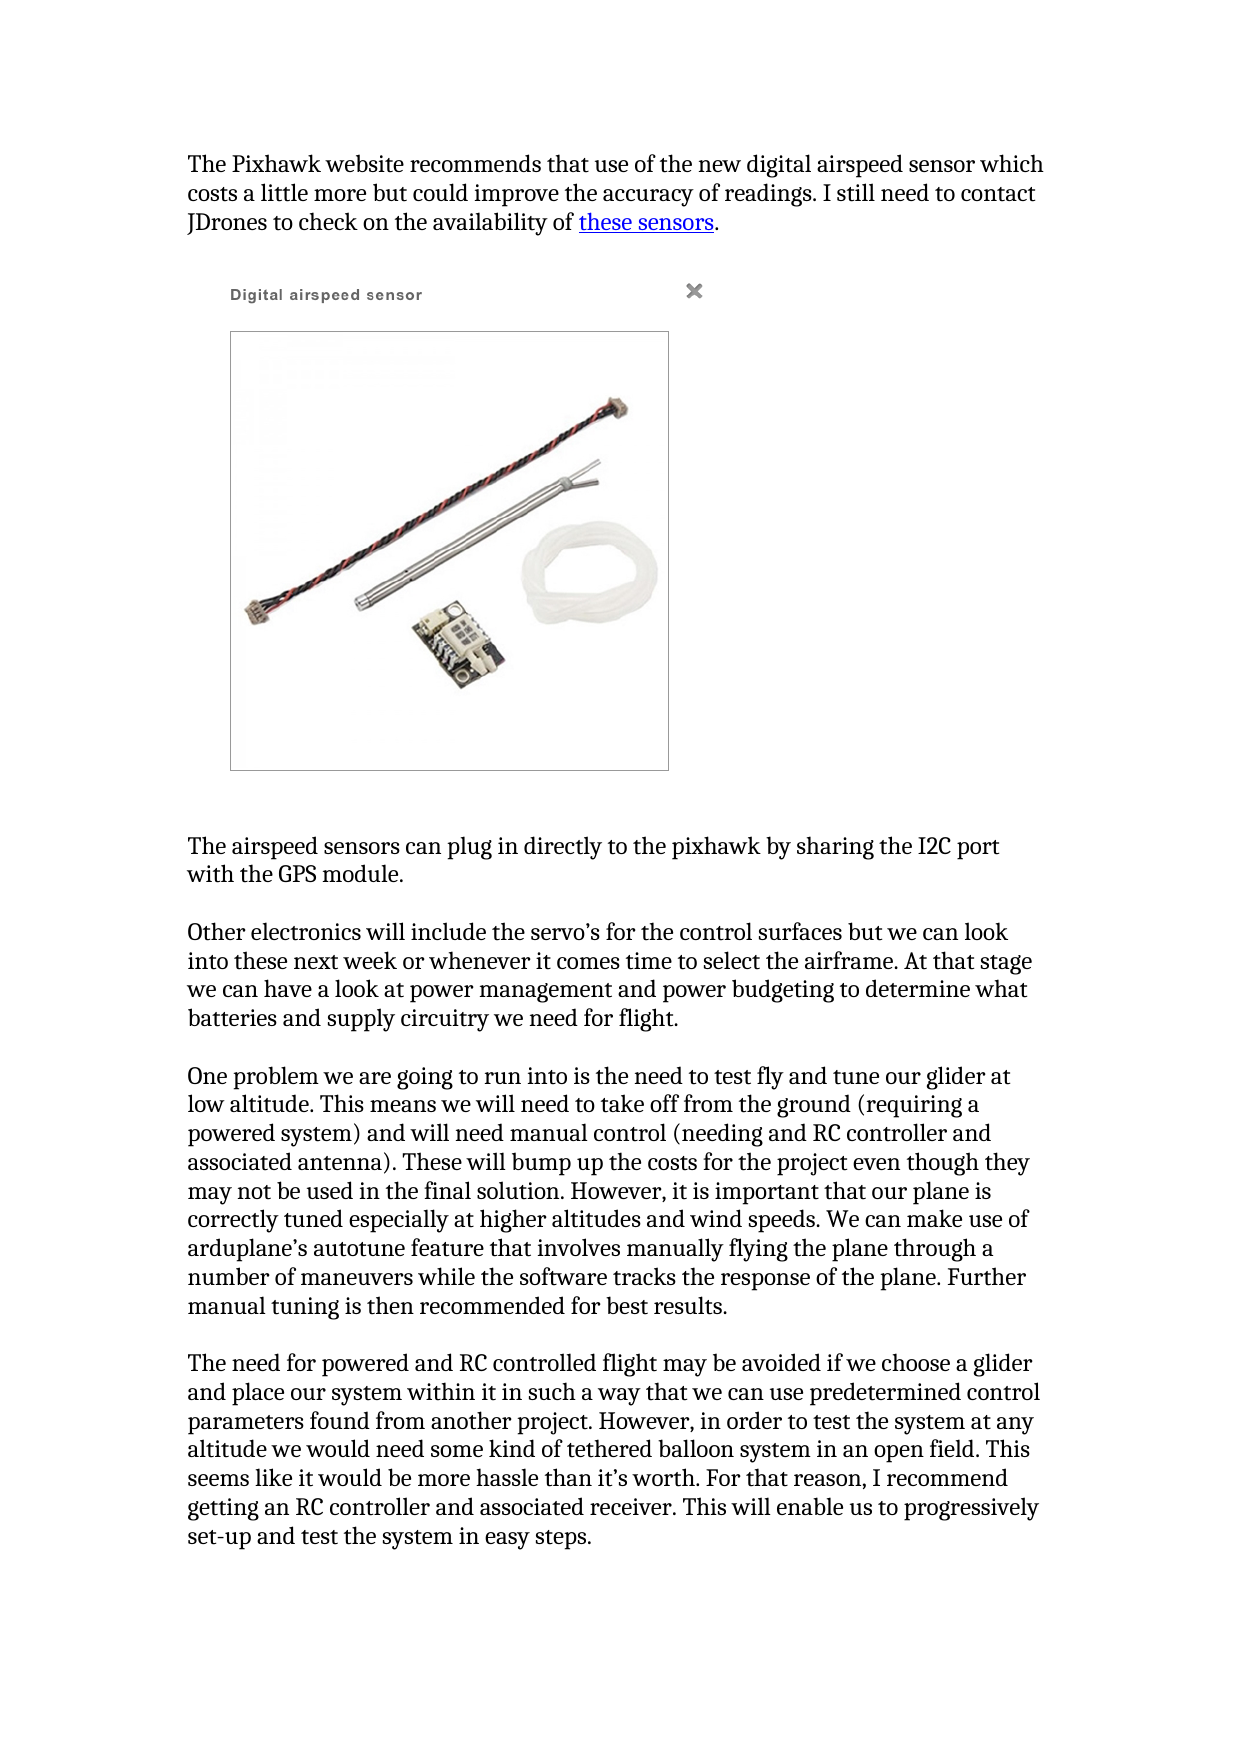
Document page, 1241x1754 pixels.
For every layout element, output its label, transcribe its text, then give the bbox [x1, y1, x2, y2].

text One problem we are going to run into is the need to test fly and tune our glider at low altitude. This means we will need to take off from the ground (requiring a powered system) and will need manual control (needing and RC controller and associated antenna). These will bump up the costs for the project even though they may not be used in the final solution. However, it is important that our plane is correctly tuned especially at higher altitudes and wind speeds. We can make use of arduplane’s autotune feature that involves manually flying the plane through a number of maneuvers while the software tracks the response of the plane. Further manual tuning is then recommended for best results. [187, 1062, 1053, 1320]
text The Pixhawk website recommends that use of the new digital airspeed sensor which costs a little more but could improve the accuracy of readings. I still need to contact JDrones to check on the availability of these sensors. [187, 150, 1053, 236]
picture [187, 265, 713, 803]
text Other electronics will include the servo’s for the control surfaces but we can look into these next week or whenever it comes time to select the airframe. At that stage we can have a look at power management and power budgeting to determine what batteries and supply circuitry we need for flight. [187, 918, 1053, 1033]
text The need for powered and RC controlled flight may be avoided if we choose a glider and place our system within it in such a way that we can use predetermined control parameters found from another project. However, in order to test the system at any altitude we would need some kind of tethered balloon system in an open field. This seems like it would be more hassle than it’s worth. For that reason, I recommend getting an RC controller and associated receiver. This will enable us to progressively set-up and test the system in easy steps. [187, 1349, 1053, 1550]
text The airspeed sensors can plug in directly to the pixhawk by sharing the I2C port with the GPS module. [187, 832, 1053, 889]
